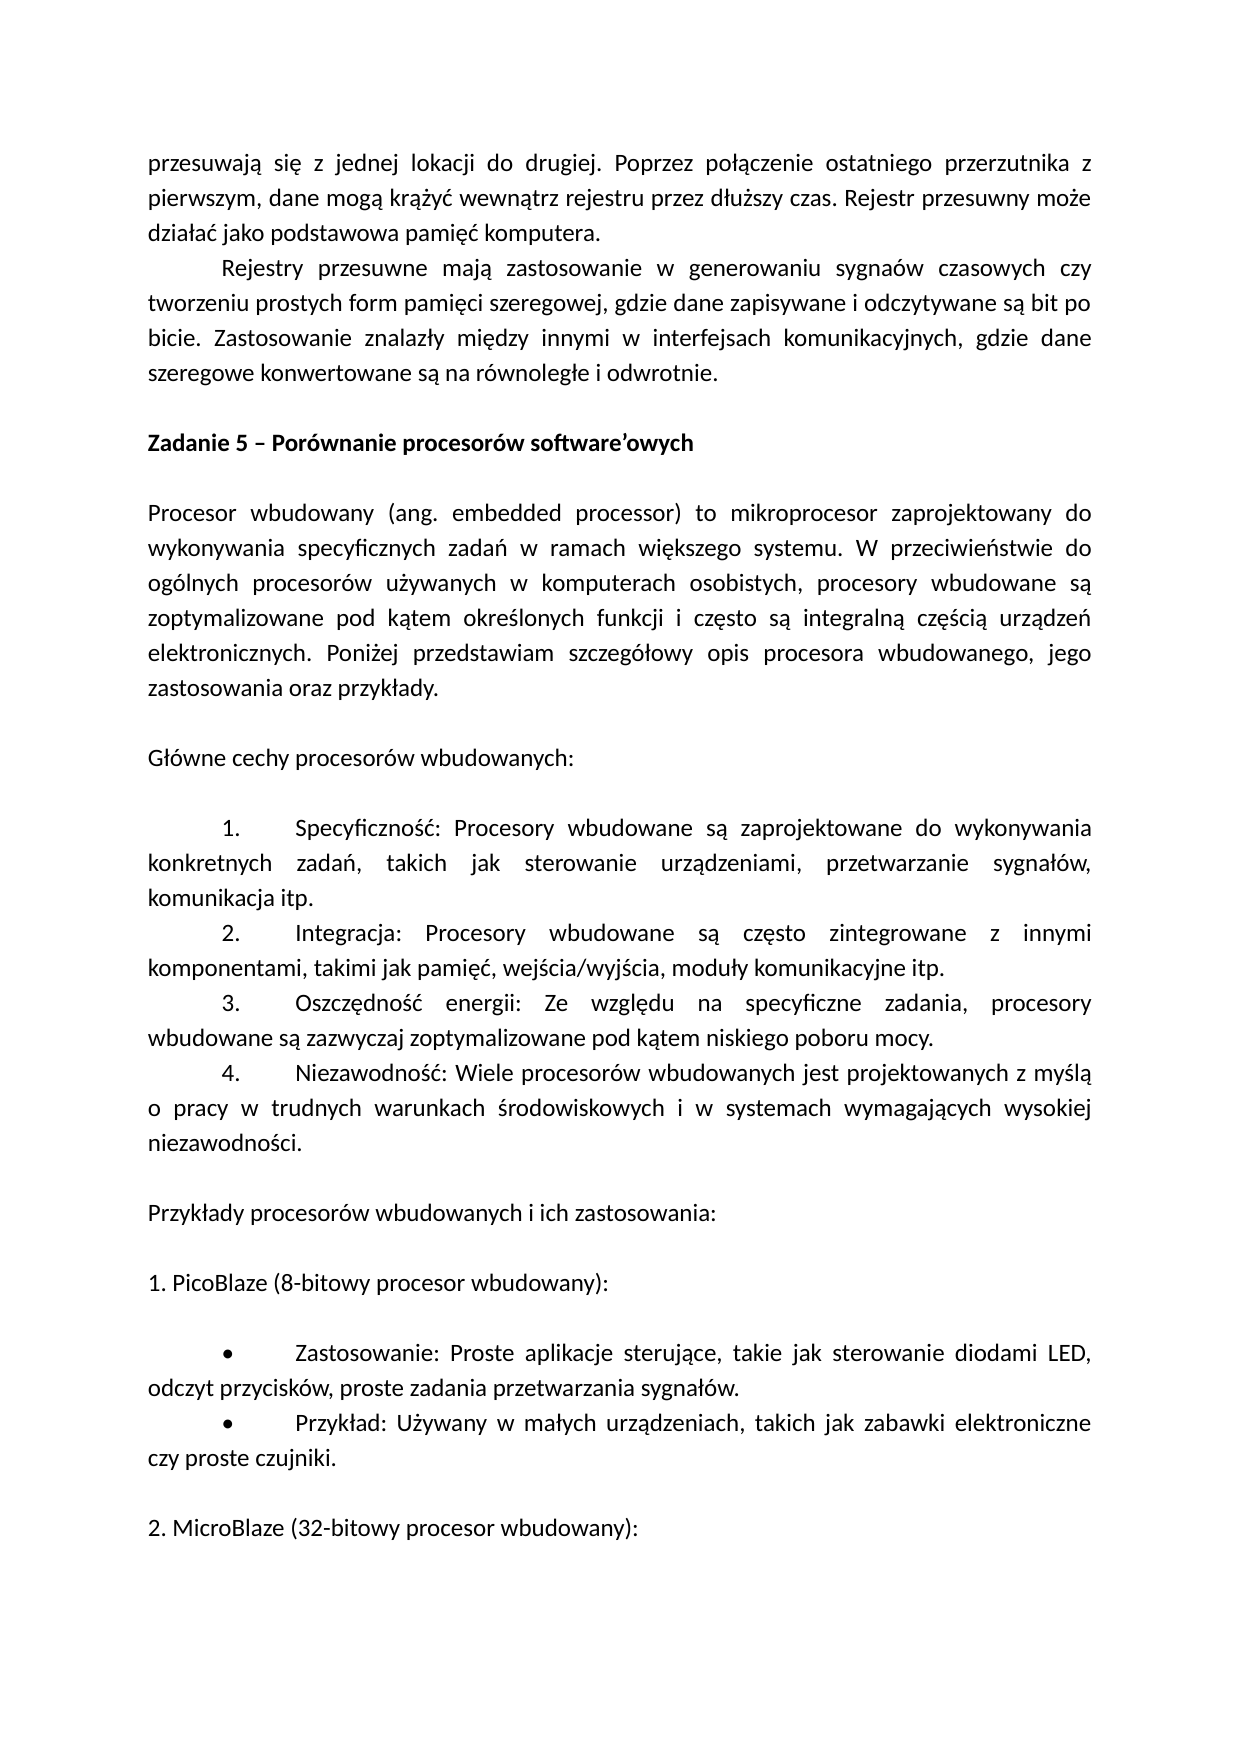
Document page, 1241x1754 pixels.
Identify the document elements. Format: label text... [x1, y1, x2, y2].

text 1. Specyficzność: Procesory wbudowane są zaprojektowane do wykonywania konkretnych zadań, takich jak sterowanie urządzeniami, przetwarzanie sygnałów, komunikacja itp. [148, 813, 1093, 913]
text 2. Integracja: Procesory wbudowane są często zintegrowane z innymi komponentami, takimi jak pamięć, wejścia/wyjścia, moduły komunikacyjne itp. [148, 918, 1093, 983]
text 3. Oszczędność energii: Ze względu na specyficzne zadania, procesory wbudowane są zazwyczaj zoptymalizowane pod kątem niskiego poboru mocy. [148, 988, 1093, 1053]
text Rejestry przesuwne mają zastosowanie w generowaniu sygnaów czasowych czy tworzeniu prostych form pamięci szeregowej, gdzie dane zapisywane i odczytywane są bit po bicie. Zastosowanie znalazły między innymi w interfejsach komunikacyjnych, gdzie dane szeregowe konwertowane są na równoległe i odwrotnie. [148, 253, 1093, 388]
text 2. MicroBlaze (32-bitowy procesor wbudowany): [148, 1513, 1093, 1543]
text Przykłady procesorów wbudowanych i ich zastosowania: [148, 1198, 1093, 1228]
text • Przykład: Używany w małych urządzeniach, takich jak zabawki elektroniczne czy proste czujniki. [148, 1408, 1093, 1473]
text Zadanie 5 – Porównanie procesorów software’owych [148, 428, 1093, 458]
text 1. PicoBlaze (8-bitowy procesor wbudowany): [148, 1268, 1093, 1298]
text Procesor wbudowany (ang. embedded processor) to mikroprocesor zaprojektowany do wykonywania specyficznych zadań w ramach większego systemu. W przeciwieństwie do ogólnych procesorów używanych w komputerach osobistych, procesory wbudowane są zoptymalizowane pod kątem określonych funkcji i często są integralną częścią urządzeń elektronicznych. Poniżej przedstawiam szczegółowy opis procesora wbudowanego, jego zastosowania oraz przykłady. [148, 498, 1093, 703]
text • Zastosowanie: Proste aplikacje sterujące, takie jak sterowanie diodami LED, odczyt przycisków, proste zadania przetwarzania sygnałów. [148, 1338, 1093, 1403]
text Główne cechy procesorów wbudowanych: [148, 743, 1093, 773]
text 4. Niezawodność: Wiele procesorów wbudowanych jest projektowanych z myślą o pracy w trudnych warunkach środowiskowych i w systemach wymagających wysokiej niezawodności. [148, 1058, 1093, 1158]
